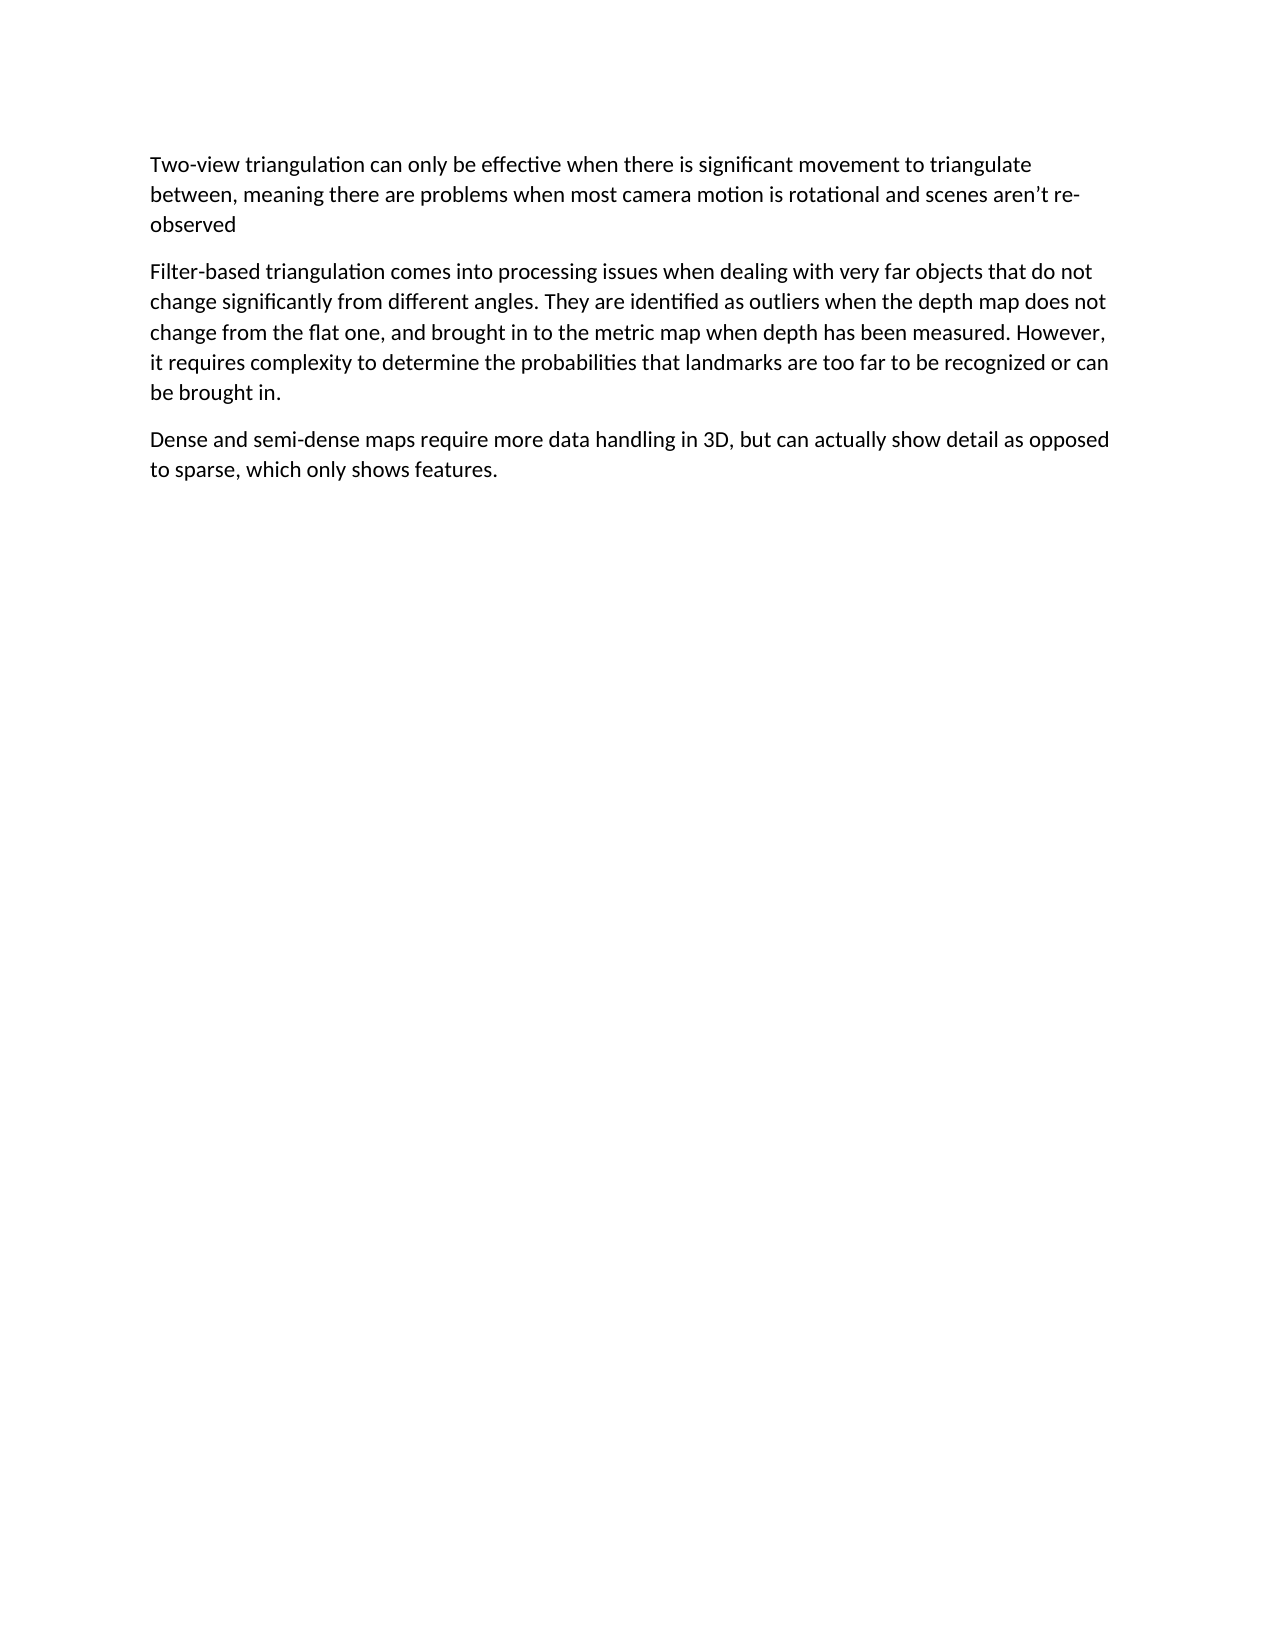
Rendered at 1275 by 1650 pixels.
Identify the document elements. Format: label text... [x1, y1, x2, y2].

text Dense and semi-dense maps require more data handling in 3D, but can actually show detail as opposed to sparse, which only shows features. [150, 425, 1125, 483]
text Two-view triangulation can only be effective when there is significant movement to triangulate between, meaning there are problems when most camera motion is rotational and scenes aren’t re-observed [150, 150, 1125, 238]
text Filter-based triangulation comes into processing issues when dealing with very far objects that do not change significantly from different angles. They are identified as outliers when the depth map does not change from the flat one, and brought in to the metric map when depth has been measured. However, it requires complexity to determine the probabilities that landmarks are too far to be recognized or can be brought in. [150, 257, 1125, 406]
